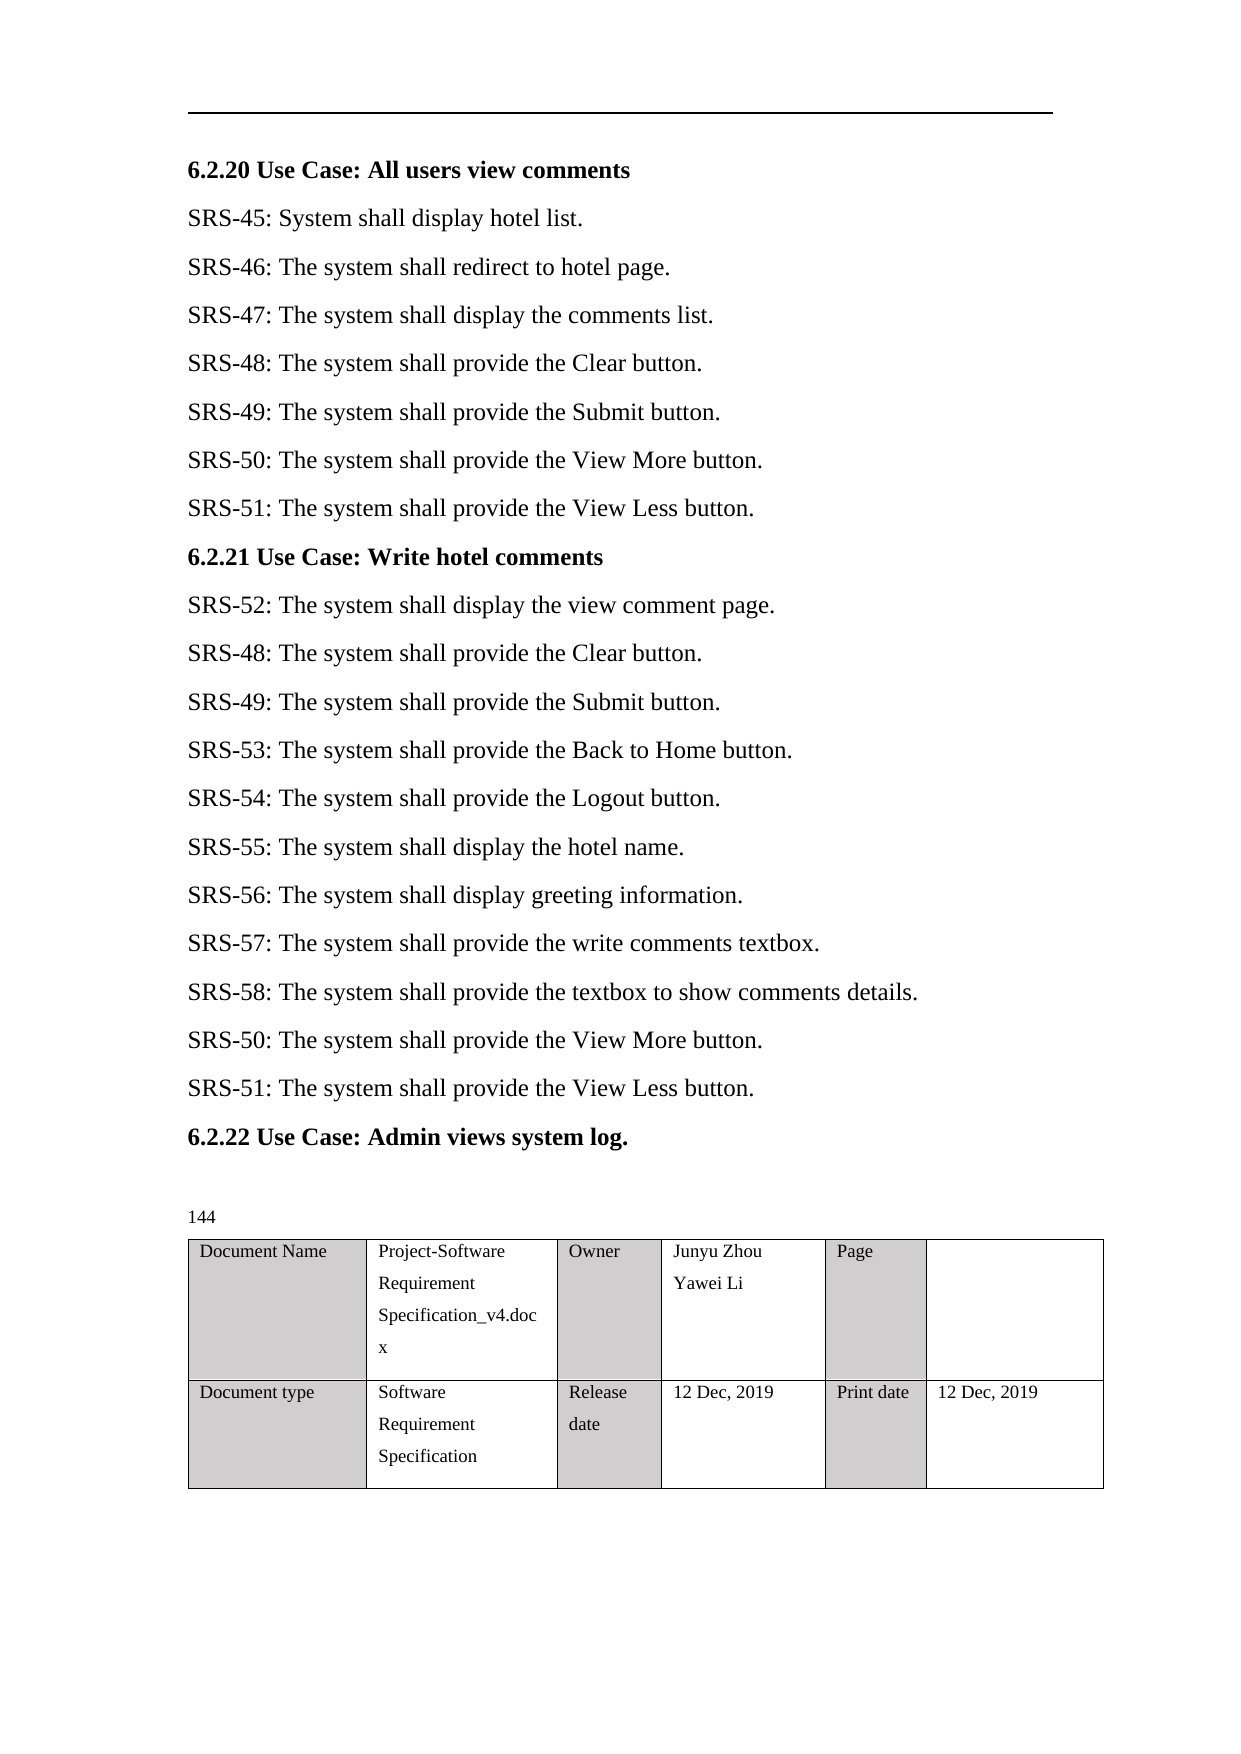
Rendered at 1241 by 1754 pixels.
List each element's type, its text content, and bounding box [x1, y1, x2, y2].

text SRS-51: The system shall provide the View Less button. [187, 491, 1053, 525]
text SRS-47: The system shall display the comments list. [187, 298, 1053, 332]
text 6.2.20 Use Case: All users view comments [187, 153, 1053, 187]
text SRS-56: The system shall display greeting information. [187, 878, 1053, 912]
text SRS-45: System shall display hotel list. [187, 201, 1053, 235]
text SRS-53: The system shall provide the Back to Home button. [187, 733, 1053, 767]
text SRS-50: The system shall provide the View More button. [187, 1023, 1053, 1057]
text 6.2.22 Use Case: Admin views system log. [187, 1119, 1053, 1153]
text SRS-54: The system shall provide the Logout button. [187, 781, 1053, 815]
text SRS-51: The system shall provide the View Less button. [187, 1071, 1053, 1105]
text SRS-48: The system shall provide the Clear button. [187, 346, 1053, 380]
text SRS-46: The system shall redirect to hotel page. [187, 249, 1053, 283]
text SRS-49: The system shall provide the Submit button. [187, 394, 1053, 428]
text SRS-57: The system shall provide the write comments textbox. [187, 926, 1053, 960]
text SRS-58: The system shall provide the textbox to show comments details. [187, 974, 1053, 1008]
text SRS-48: The system shall provide the Clear button. [187, 636, 1053, 670]
text SRS-49: The system shall provide the Submit button. [187, 684, 1053, 718]
text SRS-55: The system shall display the hotel name. [187, 829, 1053, 863]
text SRS-52: The system shall display the view comment page. [187, 588, 1053, 622]
text SRS-50: The system shall provide the View More button. [187, 443, 1053, 477]
text 6.2.21 Use Case: Write hotel comments [187, 539, 1053, 573]
